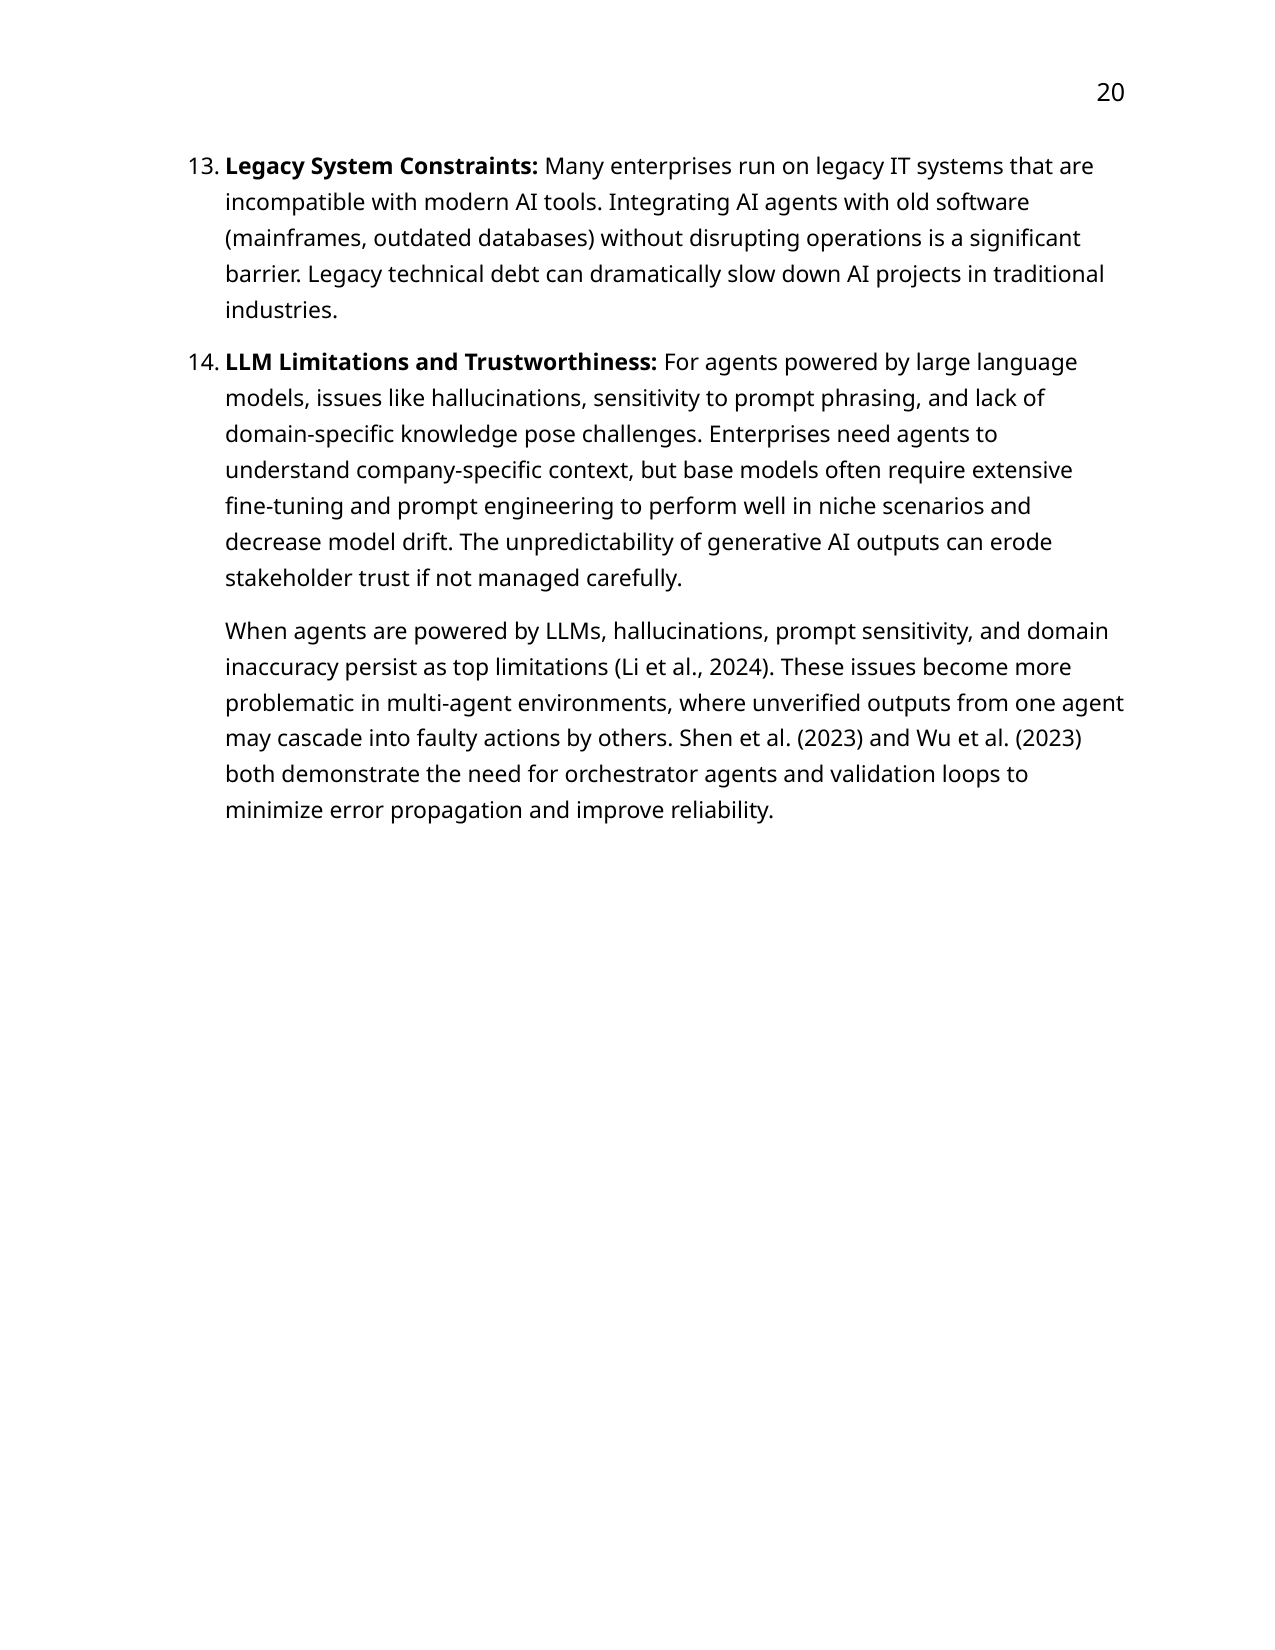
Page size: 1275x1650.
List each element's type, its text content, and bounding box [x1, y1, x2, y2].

list LLM Limitations and Trustworthiness: For agents powered by large language models, issues like hallucinations, sensitivity to prompt phrasing, and lack of domain-specific knowledge pose challenges. Enterprises need agents to understand company-specific context, but base models often require extensive fine-tuning and prompt engineering to perform well in niche scenarios and decrease model drift. The unpredictability of generative AI outputs can erode stakeholder trust if not managed carefully. [187, 346, 1125, 593]
list Legacy System Constraints: Many enterprises run on legacy IT systems that are incompatible with modern AI tools. Integrating AI agents with old software (mainframes, outdated databases) without disrupting operations is a significant barrier. Legacy technical debt can dramatically slow down AI projects in traditional industries. [187, 150, 1125, 325]
text When agents are powered by LLMs, hallucinations, prompt sensitivity, and domain inaccuracy persist as top limitations (Li et al., 2024). These issues become more problematic in multi-agent environments, where unverified outputs from one agent may cascade into faulty actions by others. Shen et al. (2023) and Wu et al. (2023) both demonstrate the need for orchestrator agents and validation loops to minimize error propagation and improve reliability. [225, 614, 1125, 826]
